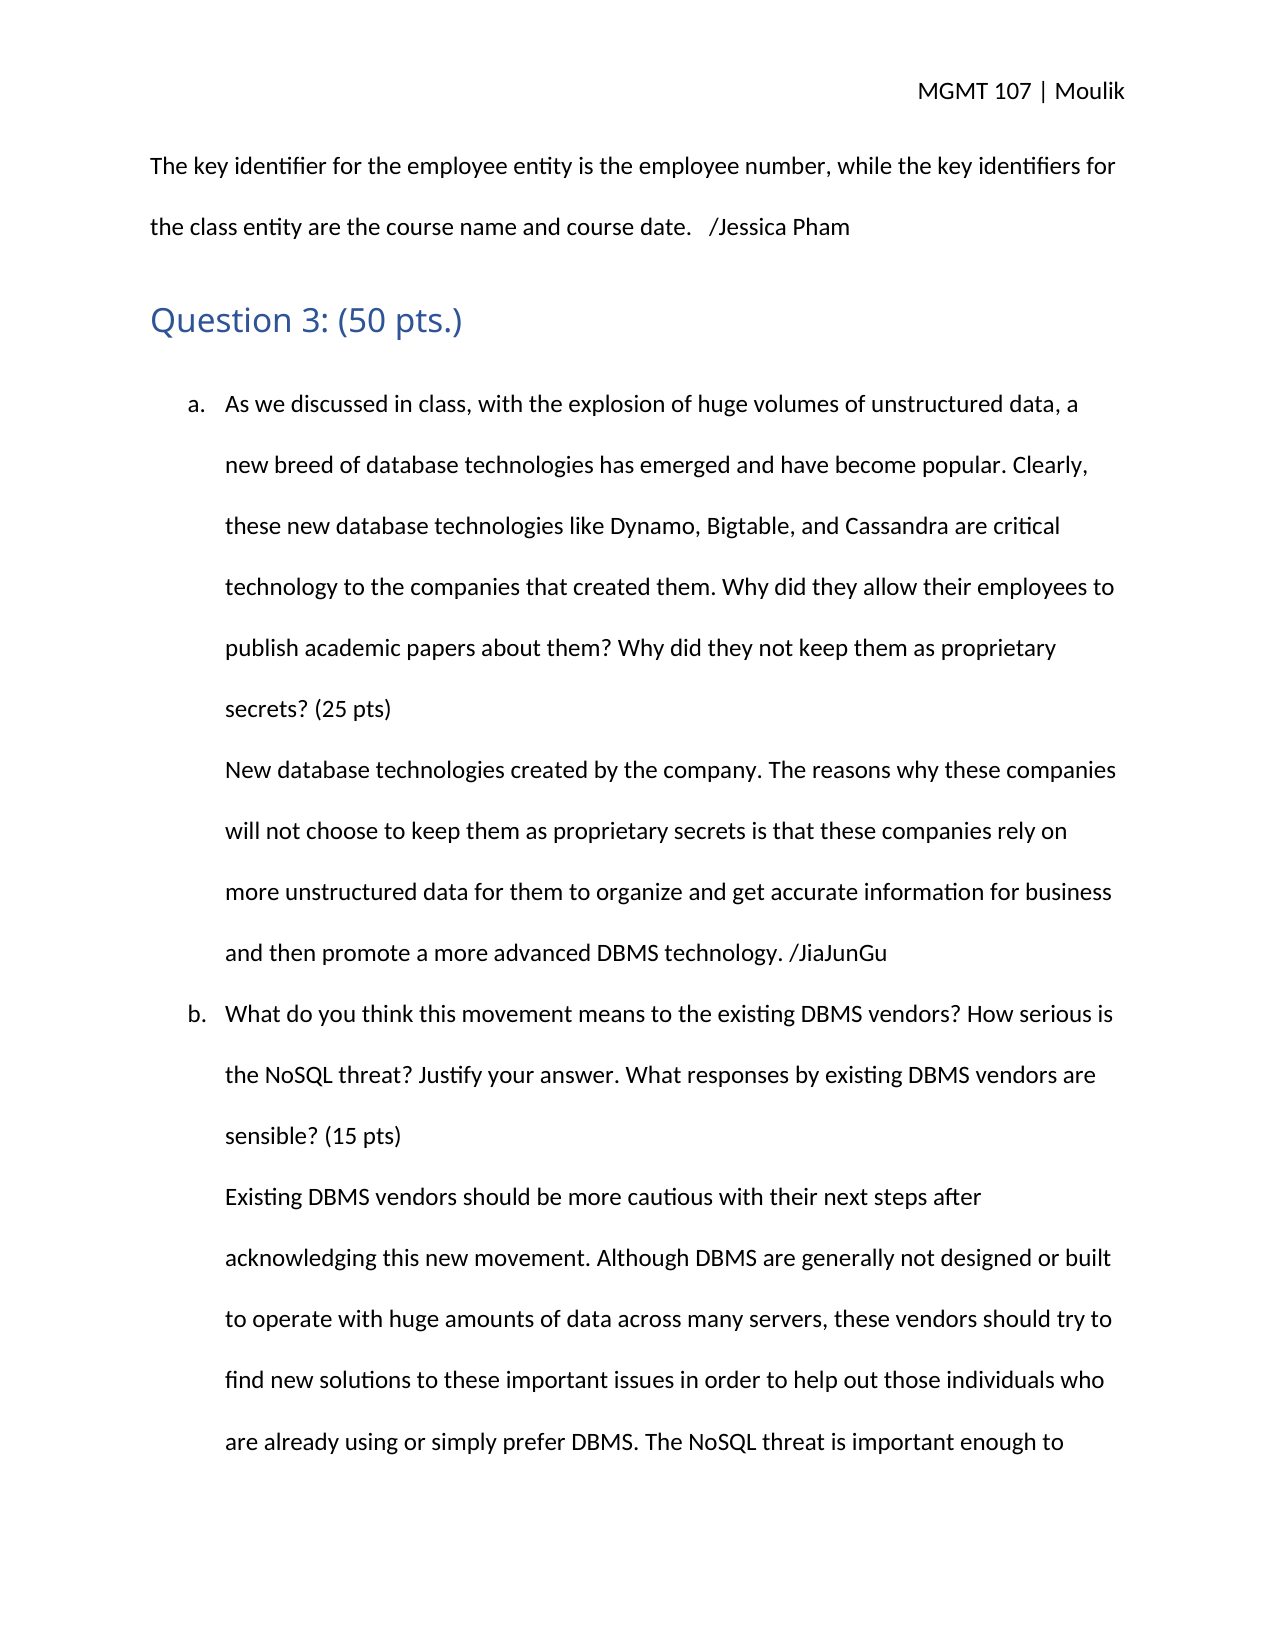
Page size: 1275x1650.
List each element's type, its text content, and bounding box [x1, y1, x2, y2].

list As we discussed in class, with the explosion of huge volumes of unstructured data, a new breed of database technologies has emerged and have become popular. Clearly, these new database technologies like Dynamo, Bigtable, and Cassandra are critical technology to the companies that created them. Why did they allow their employees to publish academic papers about them? Why did they not keep them as proprietary secrets? (25 pts) [187, 388, 1125, 724]
list What do you think this movement means to the existing DBMS vendors? How serious is the NoSQL threat? Justify your answer. What responses by existing DBMS vendors are sensible? (15 pts) [187, 998, 1125, 1151]
subtitle Question 3: (50 pts.) [150, 297, 1125, 342]
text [225, 1181, 1125, 1456]
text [150, 150, 1125, 242]
text New database technologies created by the company. The reasons why these companies will not choose to keep them as proprietary secrets is that these companies rely on more unstructured data for them to organize and get accurate information for business and then promote a more advanced DBMS technology. /JiaJunGu [225, 754, 1125, 968]
